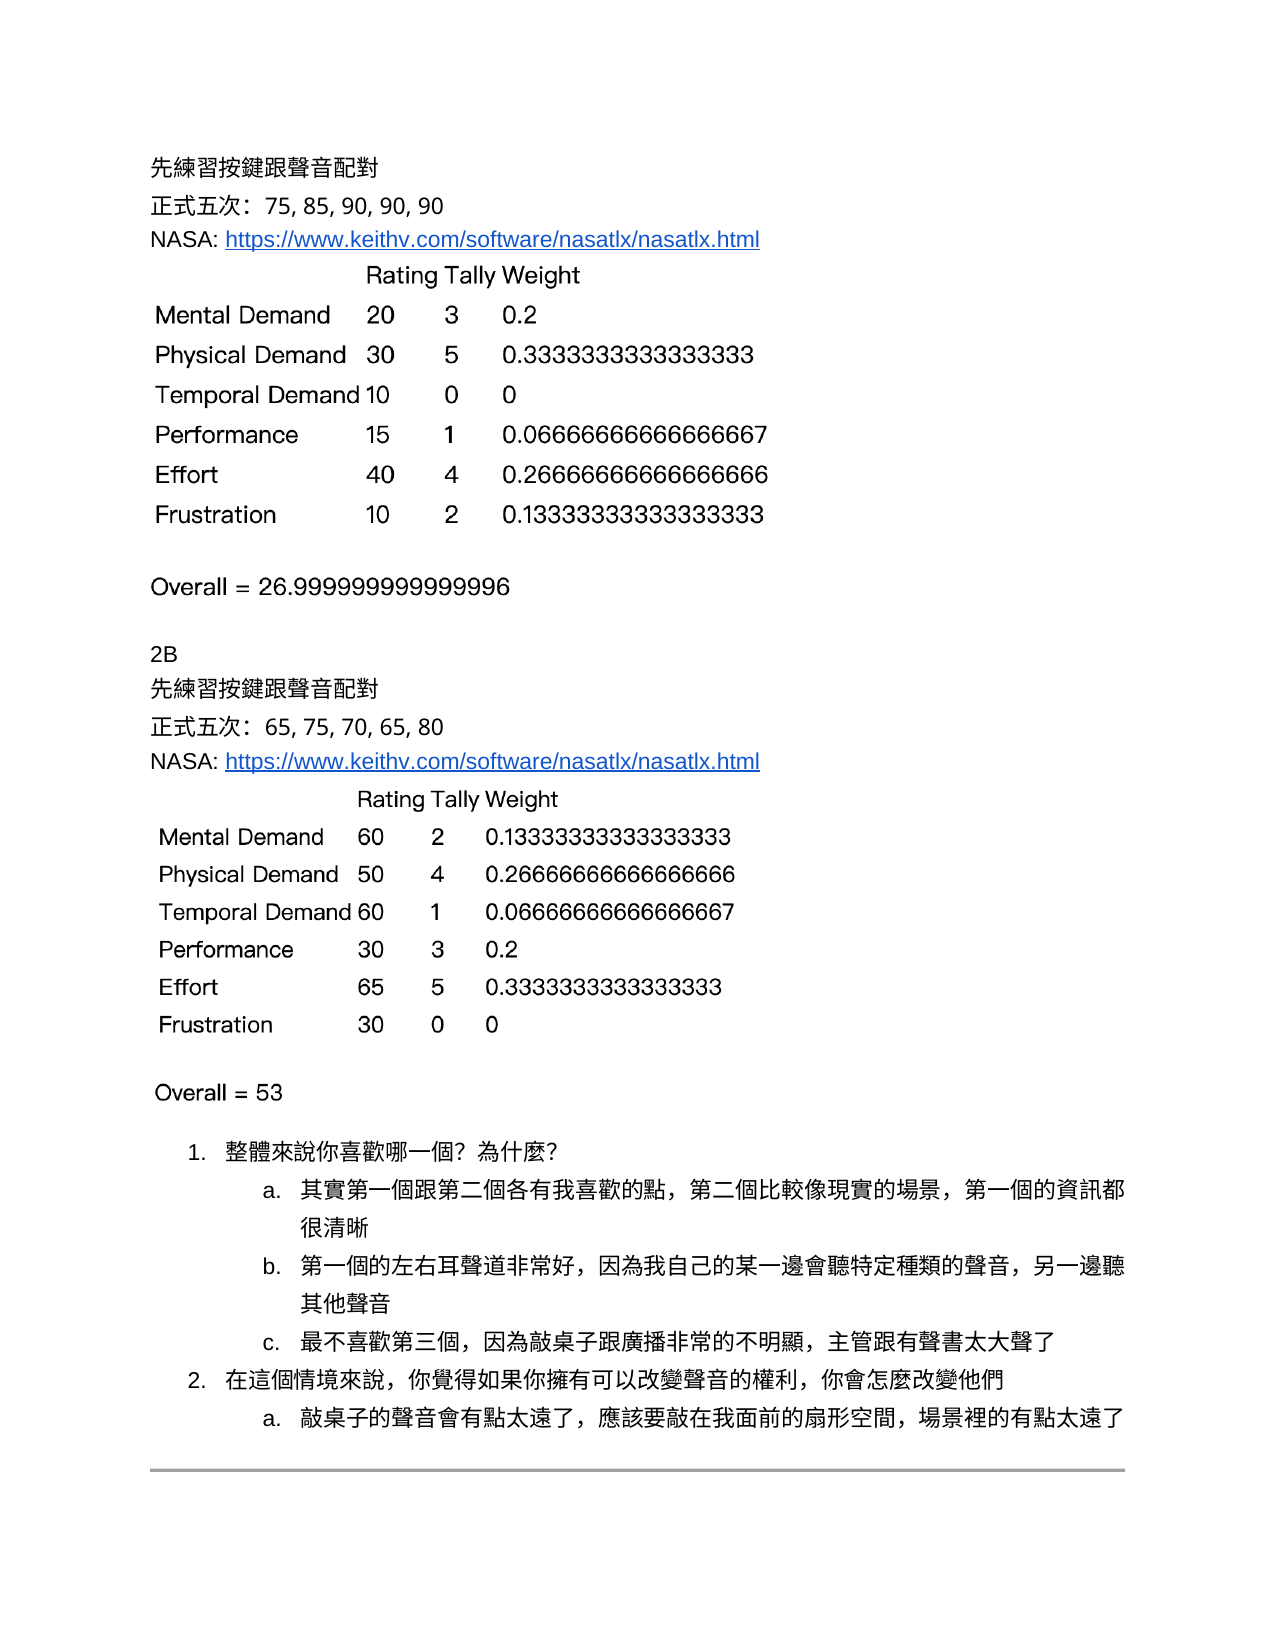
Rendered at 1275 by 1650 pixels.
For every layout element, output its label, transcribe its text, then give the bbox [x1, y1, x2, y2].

text 先練習按鍵跟聲音配對 [150, 671, 1125, 704]
list 整體來說你喜歡哪一個？為什麼？ [187, 1133, 1125, 1167]
text 2B [150, 641, 1125, 667]
text 正式五次：75, 85, 90, 90, 90 [150, 188, 1125, 221]
list 第一個的左右耳聲道非常好，因為我自己的某一邊會聽特定種類的聲音，另一邊聽其他聲音 [262, 1248, 1125, 1319]
list 最不喜歡第三個，因為敲桌子跟廣播非常的不明顯，主管跟有聲書太大聲了 [262, 1324, 1125, 1357]
text NASA: https://www.keithv.com/software/nasatlx/nasatlx.html [150, 748, 1125, 774]
text 正式五次：65, 75, 70, 65, 80 [150, 709, 1125, 743]
list 在這個情境來說，你覺得如果你擁有可以改變聲音的權利，你會怎麼改變他們 [187, 1362, 1125, 1395]
list 敲桌子的聲音會有點太遠了，應該要敲在我面前的扇形空間，場景裡的有點太遠了 [262, 1400, 1125, 1433]
text 先練習按鍵跟聲音配對 [150, 150, 1125, 183]
picture [150, 777, 845, 1130]
list 其實第一個跟第二個各有我喜歡的點，第二個比較像現實的場景，第一個的資訊都很清晰 [262, 1172, 1125, 1243]
text NASA: https://www.keithv.com/software/nasatlx/nasatlx.html [150, 226, 1125, 253]
picture [150, 256, 873, 637]
